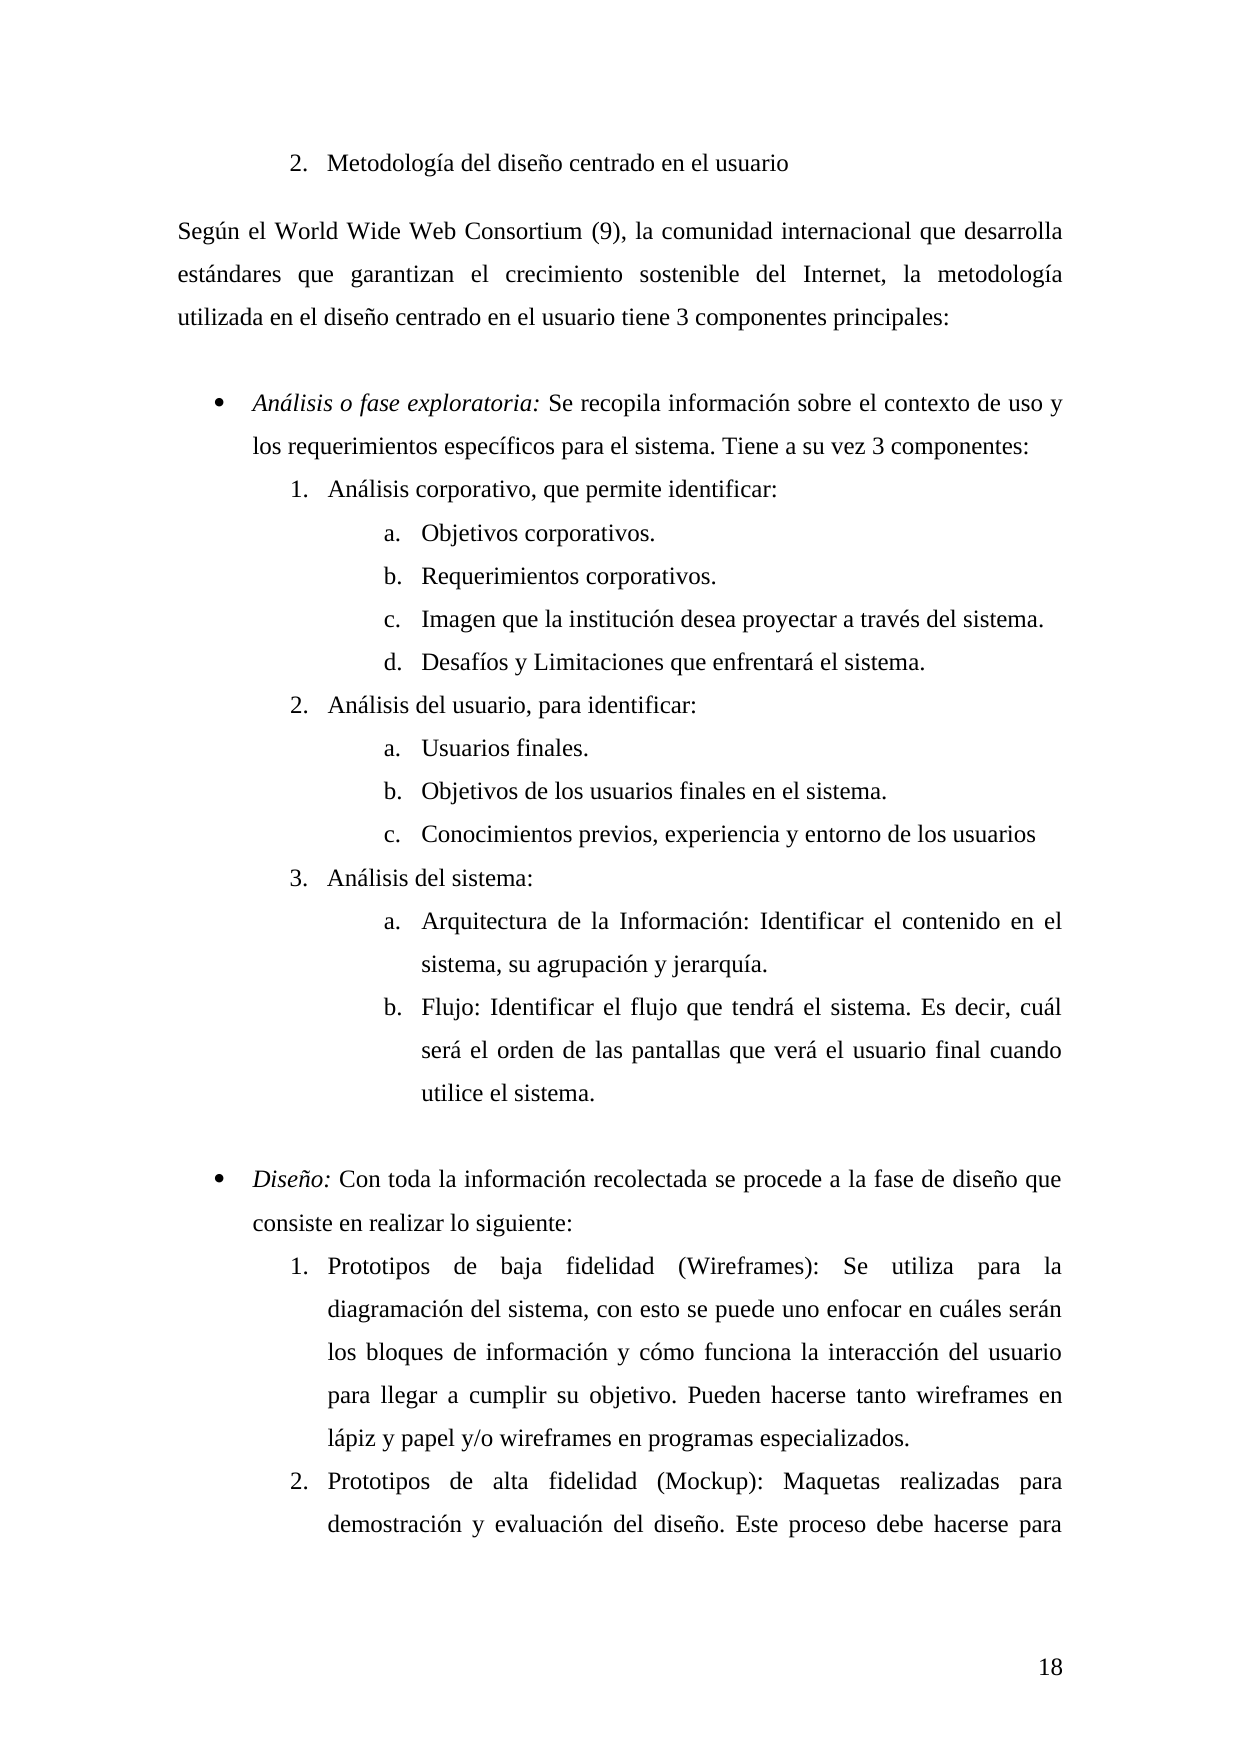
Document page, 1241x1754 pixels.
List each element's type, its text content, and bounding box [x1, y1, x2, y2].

list Análisis o fase exploratoria: Se recopila información sobre el contexto de uso y los requerimientos específicos para el sistema. Tiene a su vez 3 componentes: [215, 388, 1063, 460]
subtitle Metodología del diseño centrado en el usuario [289, 148, 1063, 176]
list Requerimientos corporativos. [383, 561, 1063, 589]
list Objetivos de los usuarios finales en el sistema. [383, 776, 1063, 805]
list Conocimientos previos, experiencia y entorno de los usuarios [383, 819, 1063, 848]
list Análisis del usuario, para identificar: [290, 690, 1063, 719]
list Análisis del sistema: [289, 863, 1063, 891]
list Diseño: Con toda la información recolectada se procede a la fase de diseño que consiste en realizar lo siguiente: [215, 1164, 1063, 1236]
list Arquitectura de la Información: Identificar el contenido en el sistema, su agrupación y jerarquía. [383, 906, 1063, 978]
list Desafíos y Limitaciones que enfrentará el sistema. [383, 647, 1063, 676]
list Prototipos de baja fidelidad (Wireframes): Se utiliza para la diagramación del sistema, con esto se puede uno enfocar en cuáles serán los bloques de información y cómo funciona la interacción del usuario para llegar a cumplir su objetivo. Pueden hacerse tanto wireframes en lápiz y papel y/o wireframes en programas especializados. [290, 1251, 1063, 1452]
list Imagen que la institución desea proyectar a través del sistema. [383, 604, 1063, 633]
list Usuarios finales. [383, 733, 1063, 762]
text Según el World Wide Web Consortium (9), la comunidad internacional que desarrolla estándares que garantizan el crecimiento sostenible del Internet, la metodología utilizada en el diseño centrado en el usuario tiene 3 componentes principales: [177, 216, 1063, 331]
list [290, 1466, 1063, 1538]
list Flujo: Identificar el flujo que tendrá el sistema. Es decir, cuál será el orden de las pantallas que verá el usuario final cuando utilice el sistema. [383, 992, 1063, 1107]
list Análisis corporativo, que permite identificar: [290, 474, 1063, 503]
list Objetivos corporativos. [383, 518, 1063, 546]
